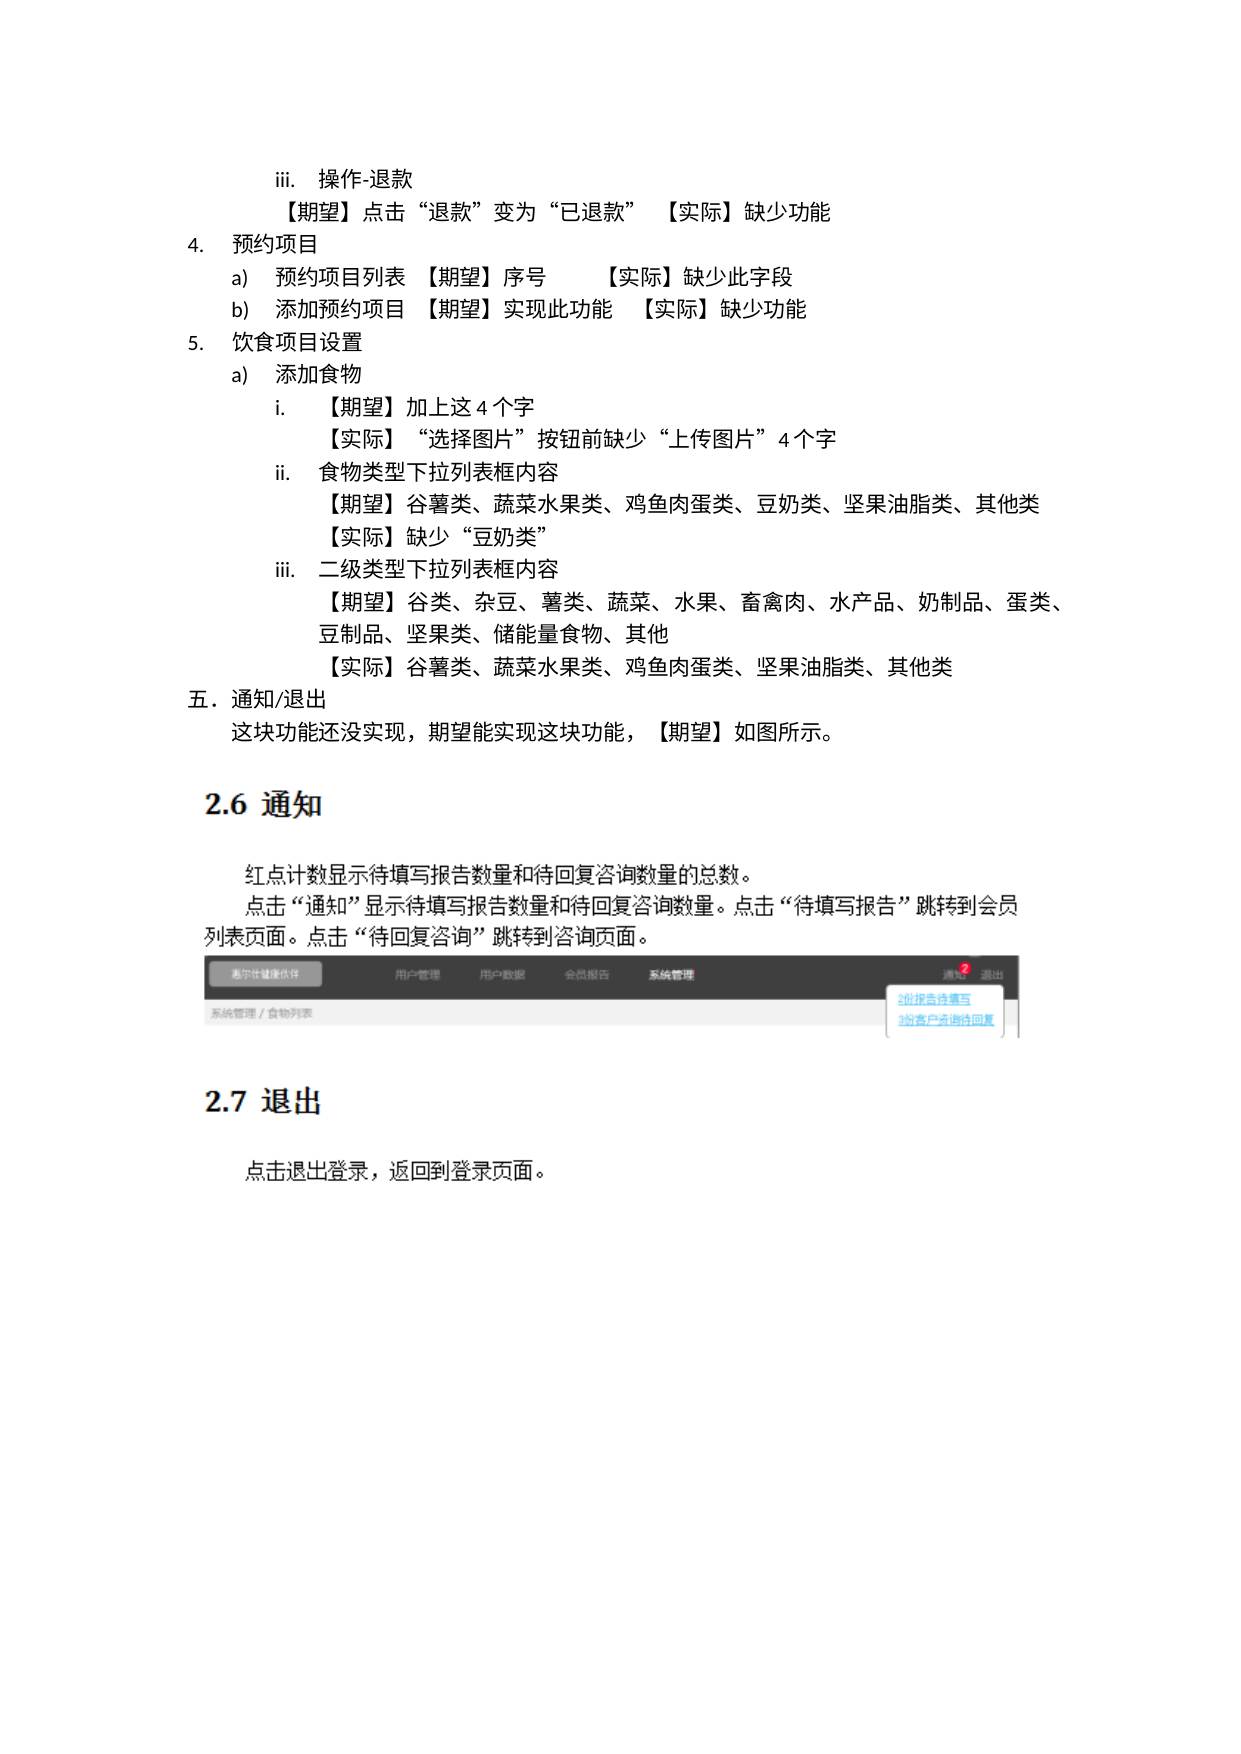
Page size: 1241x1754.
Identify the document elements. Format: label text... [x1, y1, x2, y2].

list 操作-退款 [275, 162, 1053, 194]
list 预约项目 [187, 227, 1053, 259]
list 【实际】缺少“豆奶类” [275, 519, 1053, 552]
picture [187, 779, 1052, 1209]
list 【期望】谷类、杂豆、薯类、蔬菜、水果、畜禽肉、水产品、奶制品、蛋类、 豆制品、坚果类、储能量食物、其他 [275, 584, 1053, 649]
list 食物类型下拉列表框内容 [275, 454, 1053, 487]
list 添加预约项目 【期望】实现此功能 【实际】缺少功能 [231, 292, 1053, 324]
list 这块功能还没实现，期望能实现这块功能，【期望】如图所示。 [231, 714, 1053, 747]
list 【期望】点击“退款”变为“已退款” 【实际】缺少功能 [187, 194, 1053, 227]
list 二级类型下拉列表框内容 [275, 552, 1053, 584]
list 饮食项目设置 [187, 324, 1053, 357]
list 通知/退出 [187, 682, 1053, 714]
list 【期望】加上这4个字 [275, 389, 1053, 422]
list 【期望】谷薯类、蔬菜水果类、鸡鱼肉蛋类、豆奶类、坚果油脂类、其他类 [275, 487, 1053, 519]
list 【实际】“选择图片”按钮前缺少“上传图片”4个字 [275, 422, 1053, 454]
list 添加食物 [231, 357, 1053, 389]
list 【实际】谷薯类、蔬菜水果类、鸡鱼肉蛋类、坚果油脂类、其他类 [275, 649, 1053, 682]
list 预约项目列表 【期望】序号 【实际】缺少此字段 [231, 259, 1053, 292]
